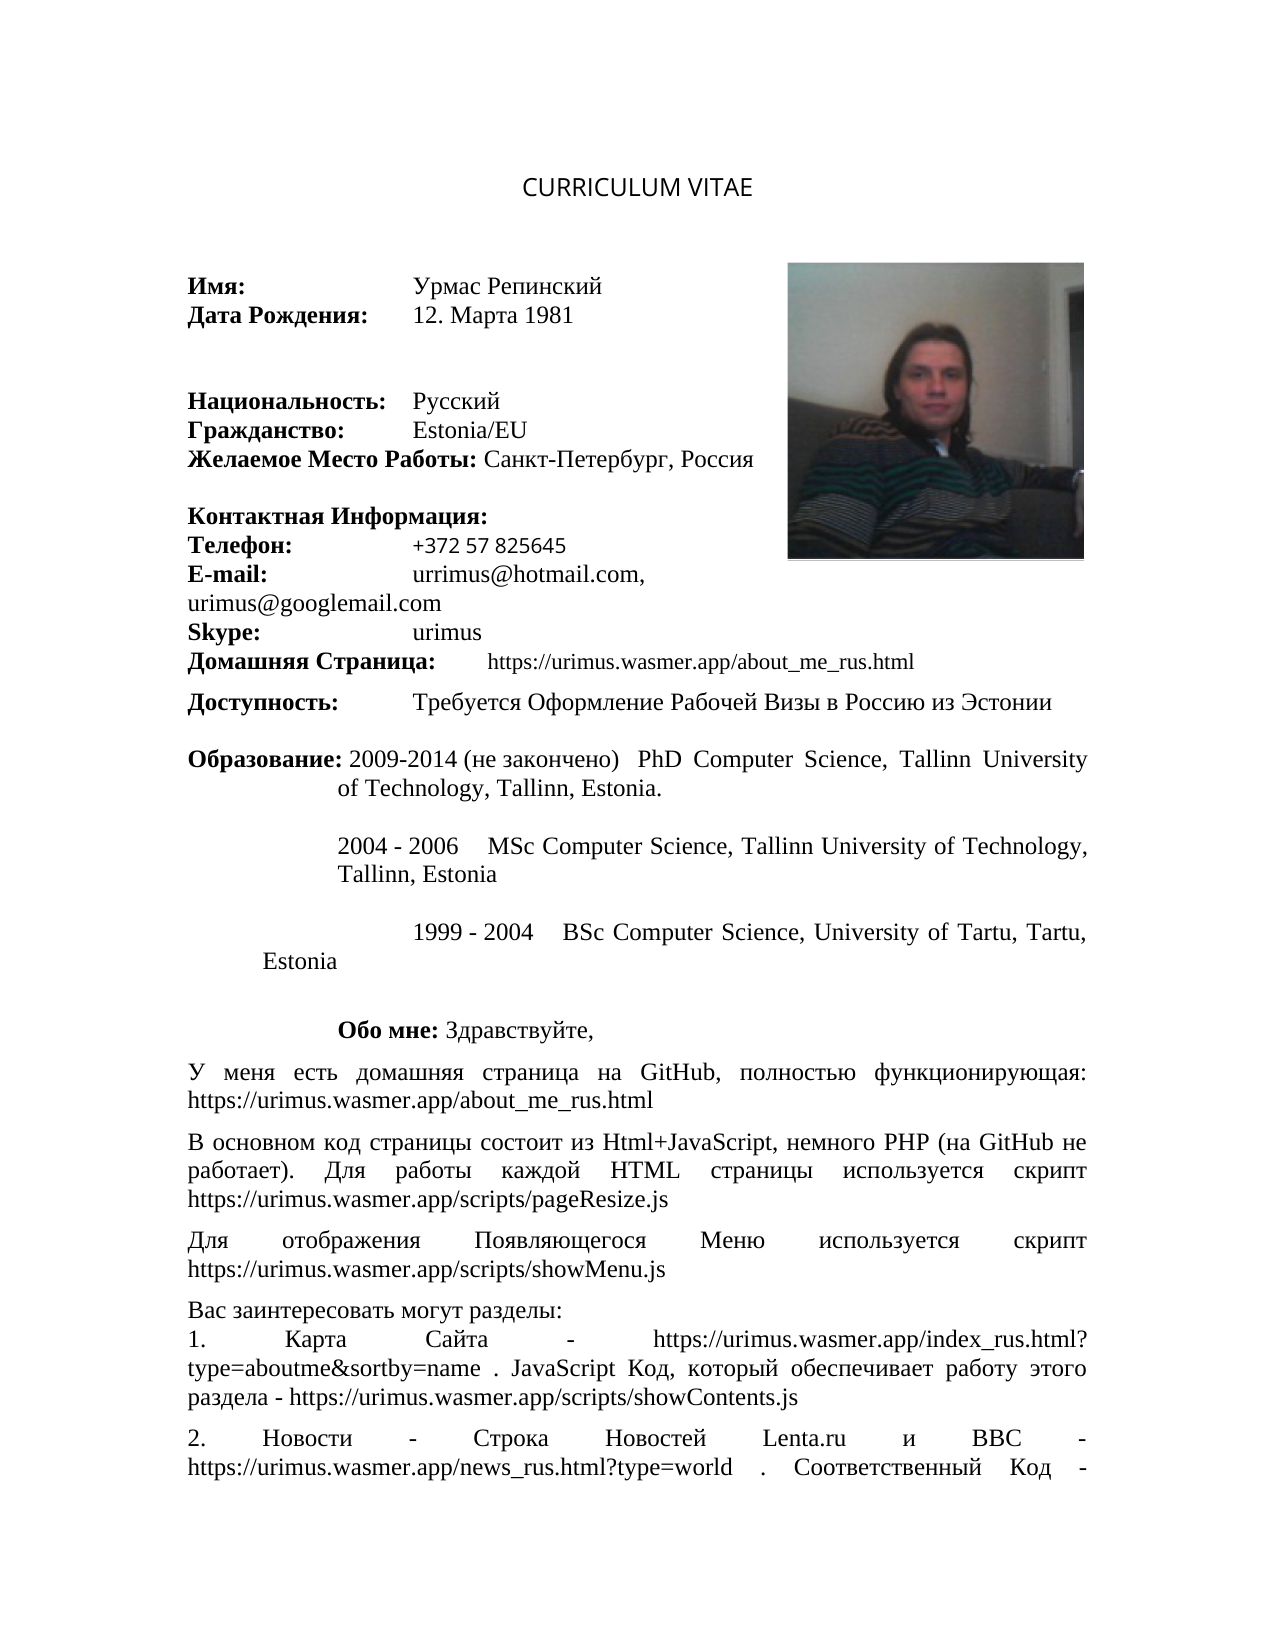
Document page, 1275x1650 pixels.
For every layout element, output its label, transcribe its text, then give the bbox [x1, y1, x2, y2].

text Национальность: Русский [187, 386, 787, 415]
picture [787, 262, 1084, 561]
list Обо мне: Здравствуйте, [187, 1016, 1089, 1044]
text Skype: urimus [187, 617, 1087, 646]
text 2004 - 2006 MSc Computer Science, Tallinn University of Technology, Tallinn, Estonia [337, 831, 1088, 888]
text Вас заинтересовать могут разделы: [187, 1296, 1087, 1324]
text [187, 1423, 1087, 1481]
text Контактная Информация: [187, 501, 787, 530]
text Имя: Урмас Репинский [187, 271, 787, 300]
text Гражданство: Estonia/EU [187, 415, 787, 444]
text Для отображения Появляющегося Меню используется скрипт https://urimus.wasmer.app/scripts/showMenu.js [187, 1226, 1087, 1283]
list 1999 - 2004 BSc Computer Science, University of Tartu, Tartu, Estonia [262, 917, 1087, 974]
text Домашняя Страница: https://urimus.wasmer.app/about_me_rus.html [187, 646, 1087, 674]
text Телефон: +372 57 825645 [187, 530, 787, 559]
text Дата Рождения: 12. Марта 1981 [187, 300, 787, 329]
text Образование: 2009-2014 (не закончено) PhD Computer Science, Tallinn University of Technology, Tallinn, Estonia. [187, 744, 1088, 802]
text В основном код страницы состоит из Html+JavaScript, немного PHP (на GitHub не работает). Для работы каждой HTML страницы используется скрипт https://urimus.wasmer.app/scripts/pageResize.js [187, 1127, 1087, 1213]
text 1. Карта Сайта - https://urimus.wasmer.app/index_rus.html?type=aboutme&sortby=name . JavaScript Код, который обеспечивает работу этого раздела - https://urimus.wasmer.app/scripts/showContents.js [187, 1324, 1087, 1411]
text CURRICULUM VITAE [187, 169, 1087, 203]
text Доступность: Требуется Оформление Рабочей Визы в Россию из Эстонии [187, 687, 1087, 716]
text Желаемое Место Работы: Санкт-Петербург, Россия [187, 444, 787, 473]
text У меня есть домашняя страница на GitHub, полностью функционирующая: https://urimus.wasmer.app/about_me_rus.html [187, 1057, 1087, 1114]
text E-mail: urrimus@hotmail.com, urimus@googlemail.com [187, 559, 1087, 617]
